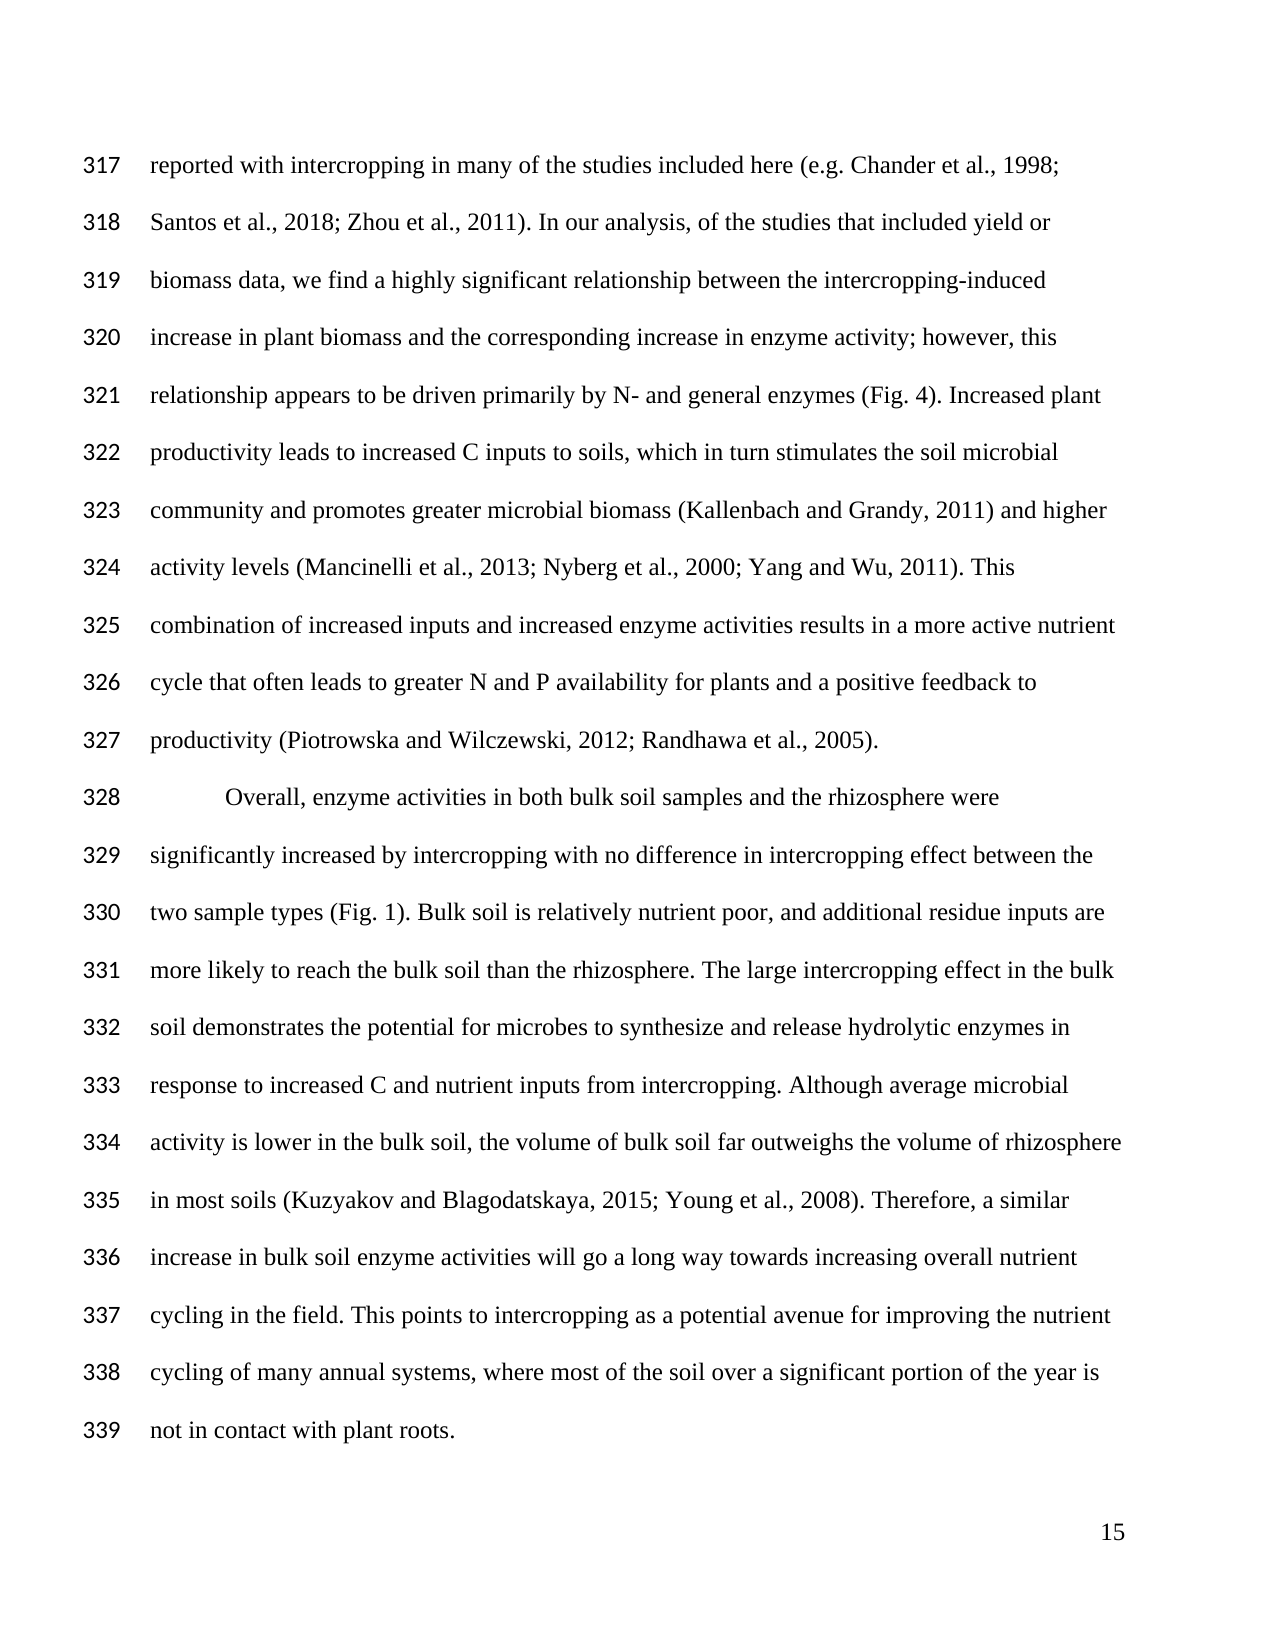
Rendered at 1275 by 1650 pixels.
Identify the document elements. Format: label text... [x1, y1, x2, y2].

text Overall, enzyme activities in both bulk soil samples and the rhizosphere were significantly increased by intercropping with no difference in intercropping effect between the two sample types (Fig. 1). Bulk soil is relatively nutrient poor, and additional residue inputs are more likely to reach the bulk soil than the rhizosphere. The large intercropping effect in the bulk soil demonstrates the potential for microbes to synthesize and release hydrolytic enzymes in response to increased C and nutrient inputs from intercropping. Although average microbial activity is lower in the bulk soil, the volume of bulk soil far outweighs the volume of rhizosphere in most soils (Kuzyakov and Blagodatskaya, 2015; Young et al., 2008). Therefore, a similar increase in bulk soil enzyme activities will go a long way towards increasing overall nutrient cycling in the field. This points to intercropping as a potential avenue for improving the nutrient cycling of many annual systems, where most of the soil over a significant portion of the year is not in contact with plant roots. [150, 782, 1125, 1444]
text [150, 150, 1125, 754]
